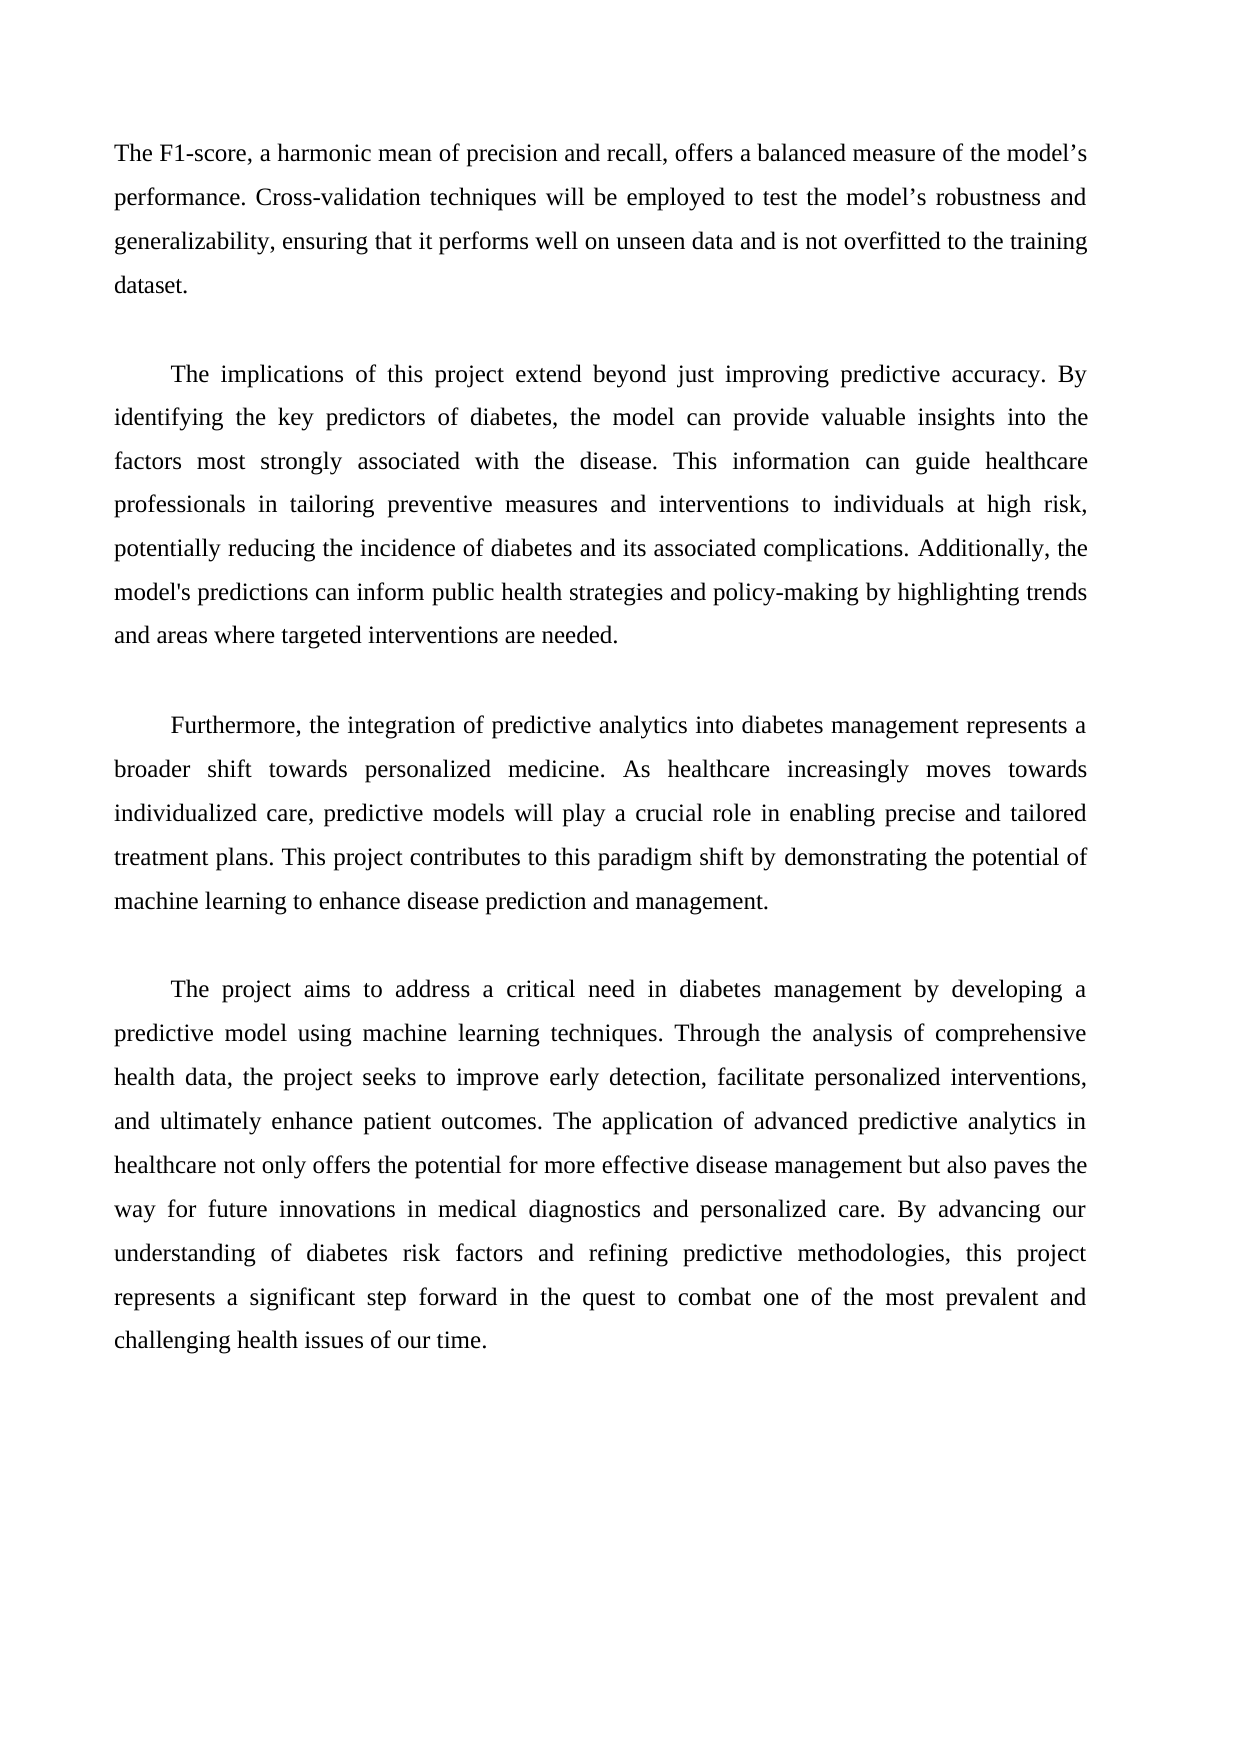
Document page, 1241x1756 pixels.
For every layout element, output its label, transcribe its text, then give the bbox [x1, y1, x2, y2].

text The F1-score, a harmonic mean of precision and recall, offers a balanced measure of the model’s performance. Cross-validation techniques will be employed to test the model’s robustness and generalizability, ensuring that it performs well on unseen data and is not overfitted to the training dataset. [114, 138, 1088, 299]
text The implications of this project extend beyond just improving predictive accuracy. By identifying the key predictors of diabetes, the model can provide valuable insights into the factors most strongly associated with the disease. This information can guide healthcare professionals in tailoring preventive measures and interventions to individuals at high risk, potentially reducing the incidence of diabetes and its associated complications. Additionally, the model's predictions can inform public health strategies and policy-making by highlighting trends and areas where targeted interventions are needed. [114, 359, 1088, 649]
text The project aims to address a critical need in diabetes management by developing a predictive model using machine learning techniques. Through the analysis of comprehensive health data, the project seeks to improve early detection, facilitate personalized interventions, and ultimately enhance patient outcomes. The application of advanced predictive analytics in healthcare not only offers the potential for more effective disease management but also paves the way for future innovations in medical diagnostics and personalized care. By advancing our understanding of diabetes risk factors and refining predictive methodologies, this project represents a significant step forward in the quest to combat one of the most prevalent and challenging health issues of our time. [114, 974, 1087, 1354]
text Furthermore, the integration of predictive analytics into diabetes management represents a broader shift towards personalized medicine. As healthcare increasingly moves towards individualized care, predictive models will play a crucial role in enabling precise and tailored treatment plans. This project contributes to this paradigm shift by demonstrating the potential of machine learning to enhance disease prediction and management. [114, 710, 1088, 914]
